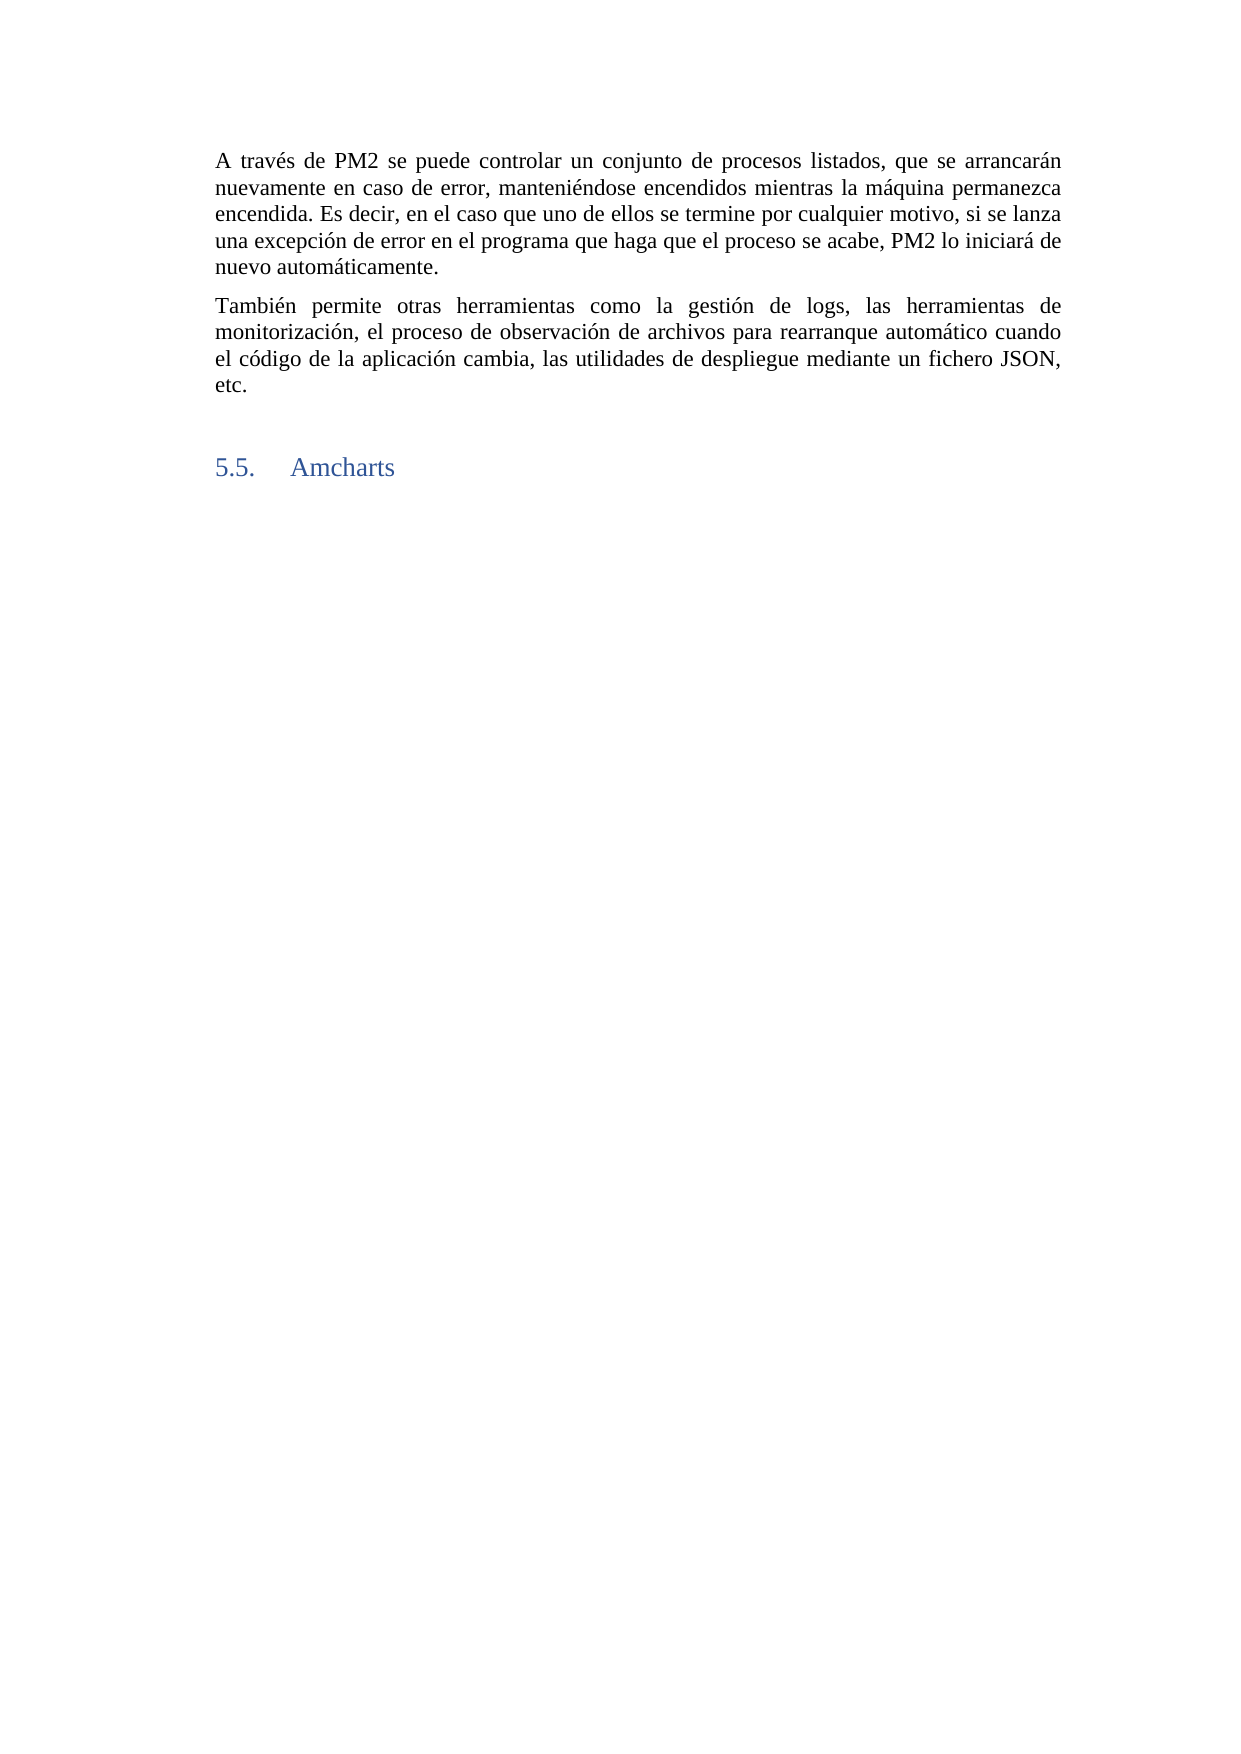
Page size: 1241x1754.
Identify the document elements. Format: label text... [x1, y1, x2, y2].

text También permite otras herramientas como la gestión de logs, las herramientas de monitorización, el proceso de observación de archivos para rearranque automático cuando el código de la aplicación cambia, las utilidades de despliegue mediante un fichero JSON, etc. [215, 292, 1063, 397]
text A través de PM2 se puede controlar un conjunto de procesos listados, que se arrancarán nuevamente en caso de error, manteniéndose encendidos mientras la máquina permanezca encendida. Es decir, en el caso que uno de ellos se termine por cualquier motivo, si se lanza una excepción de error en el programa que haga que el proceso se acabe, PM2 lo iniciará de nuevo automáticamente. [215, 148, 1063, 279]
subtitle Amcharts [215, 451, 1063, 482]
